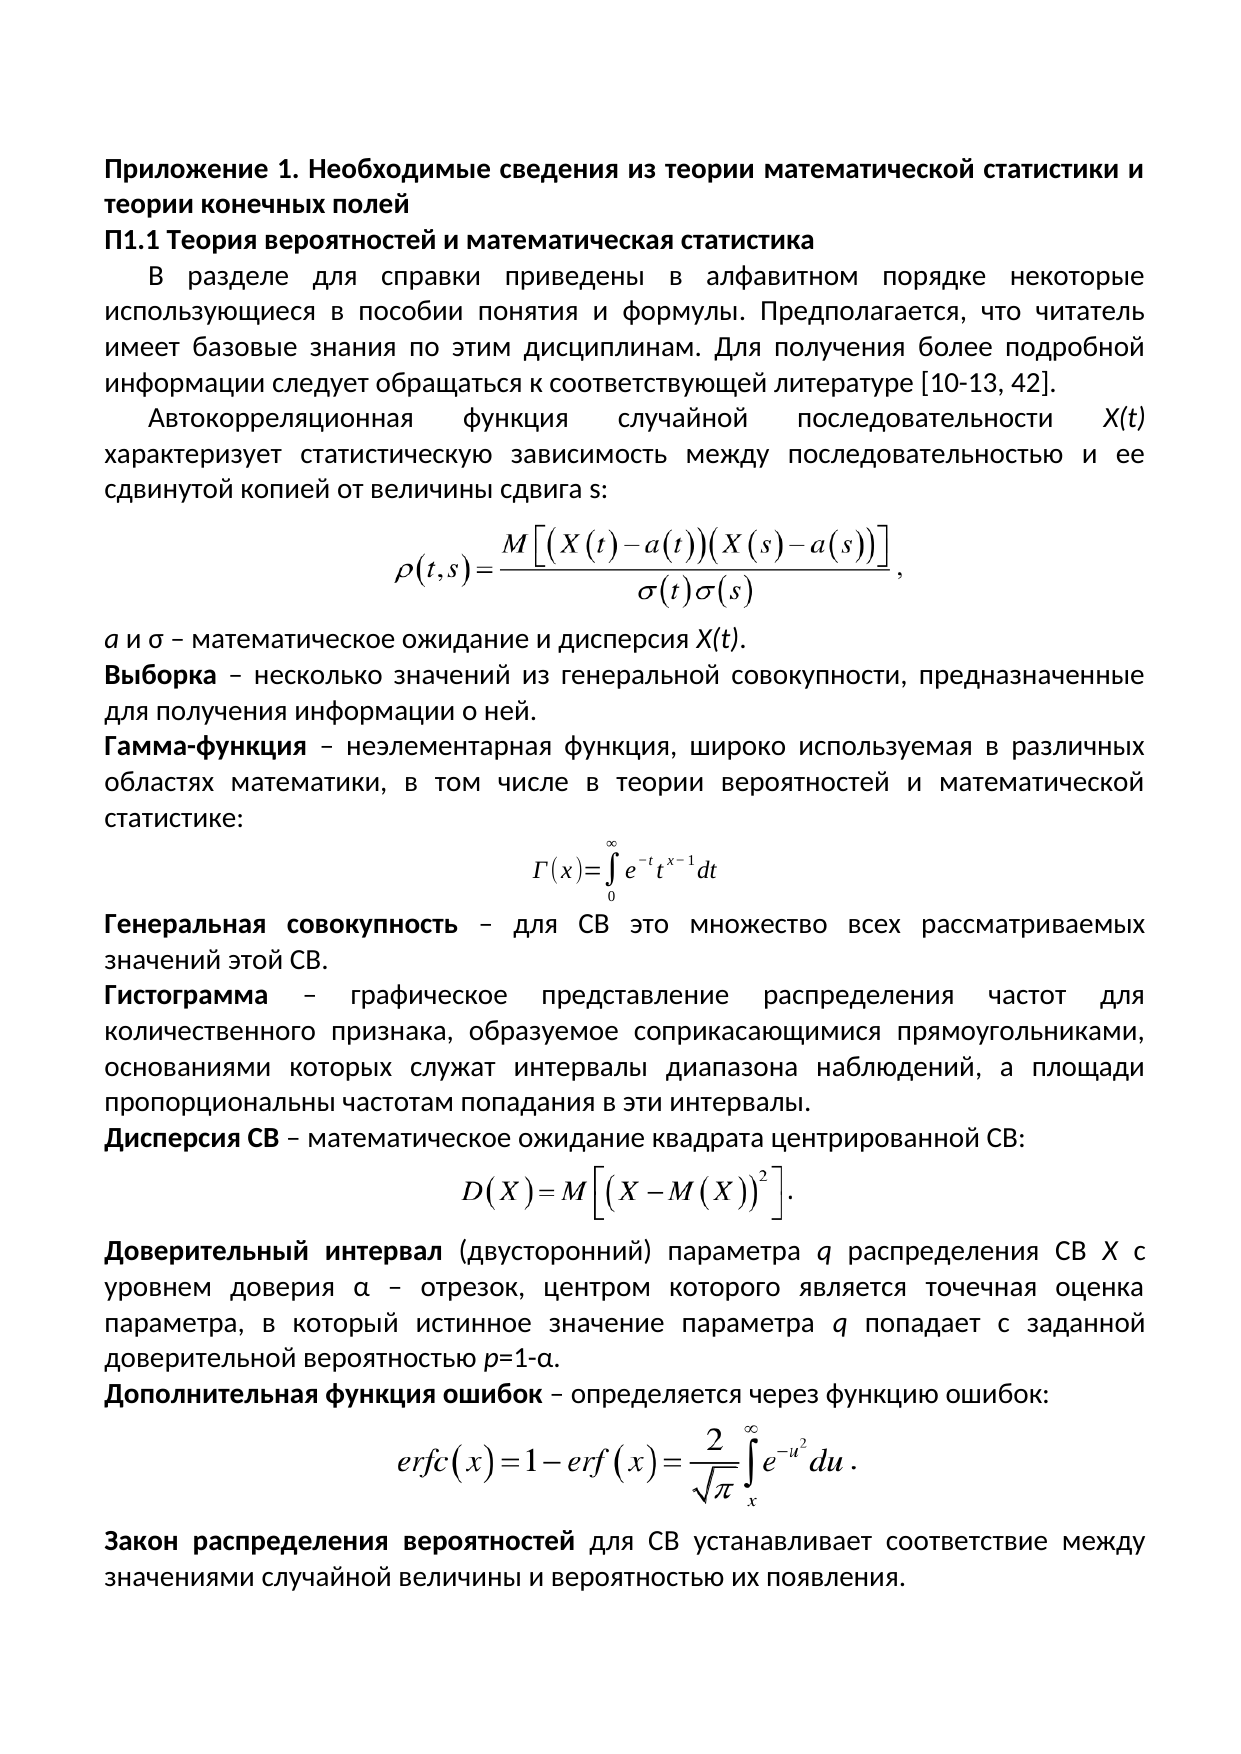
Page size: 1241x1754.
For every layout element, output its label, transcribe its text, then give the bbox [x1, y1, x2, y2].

list Выборка – несколько значений из генеральной совокупности, предназначенные для получения информации о ней. [104, 656, 1146, 727]
list Гамма-функция – неэлементарная функция, широко используемая в различных областях математики, в том числе в теории вероятностей и математической статистике: [104, 727, 1146, 834]
list Гистограмма – графическое представление распределения частот для количественного признака, образуемое соприкасающимися прямоугольниками, основаниями которых служат интервалы диапазона наблюдений, а площади пропорциональны частотам попадания в эти интервалы. [104, 976, 1146, 1119]
list Автокорреляционная функция случайной последовательности X(t) характеризует статистическую зависимость между последовательностью и ее сдвинутой копией от величины сдвига s: [104, 399, 1146, 506]
list П1.1 Теория вероятностей и математическая статистика [104, 221, 1146, 257]
picture [381, 1410, 869, 1523]
list Закон распределения вероятностей для СВ устанавливает соответствие между значениями случайной величины и вероятностью их появления. [104, 1522, 1146, 1593]
list Приложение 1. Необходимые сведения из теории математической статистики и теории конечных полей [104, 150, 1146, 221]
list В разделе для справки приведены в алфавитном порядке некоторые использующиеся в пособии понятия и формулы. Предполагается, что читатель имеет базовые знания по этим дисциплинам. Для получения более подробной информации следует обращаться к соответствующей литературе [10-13, 42]. [104, 257, 1146, 399]
list Дисперсия СВ – математическое ожидание квадрата центрированной СВ: [104, 1119, 1146, 1154]
list Генеральная совокупность – для СВ это множество всех рассматриваемых значений этой СВ. [104, 905, 1146, 976]
list Доверительный интервал (двусторонний) параметра q распределения СВ X с уровнем доверия α – отрезок, центром которого является точечная оценка параметра, в который истинное значение параметра q попадает с заданной доверительной вероятностью p=1-α. [104, 1232, 1146, 1375]
picture [451, 1154, 799, 1233]
picture [378, 506, 916, 621]
list Дополнительная функция ошибок – определяется через функцию ошибок: [104, 1375, 1146, 1411]
list a и σ – математическое ожидание и дисперсия X(t). [104, 621, 1146, 656]
